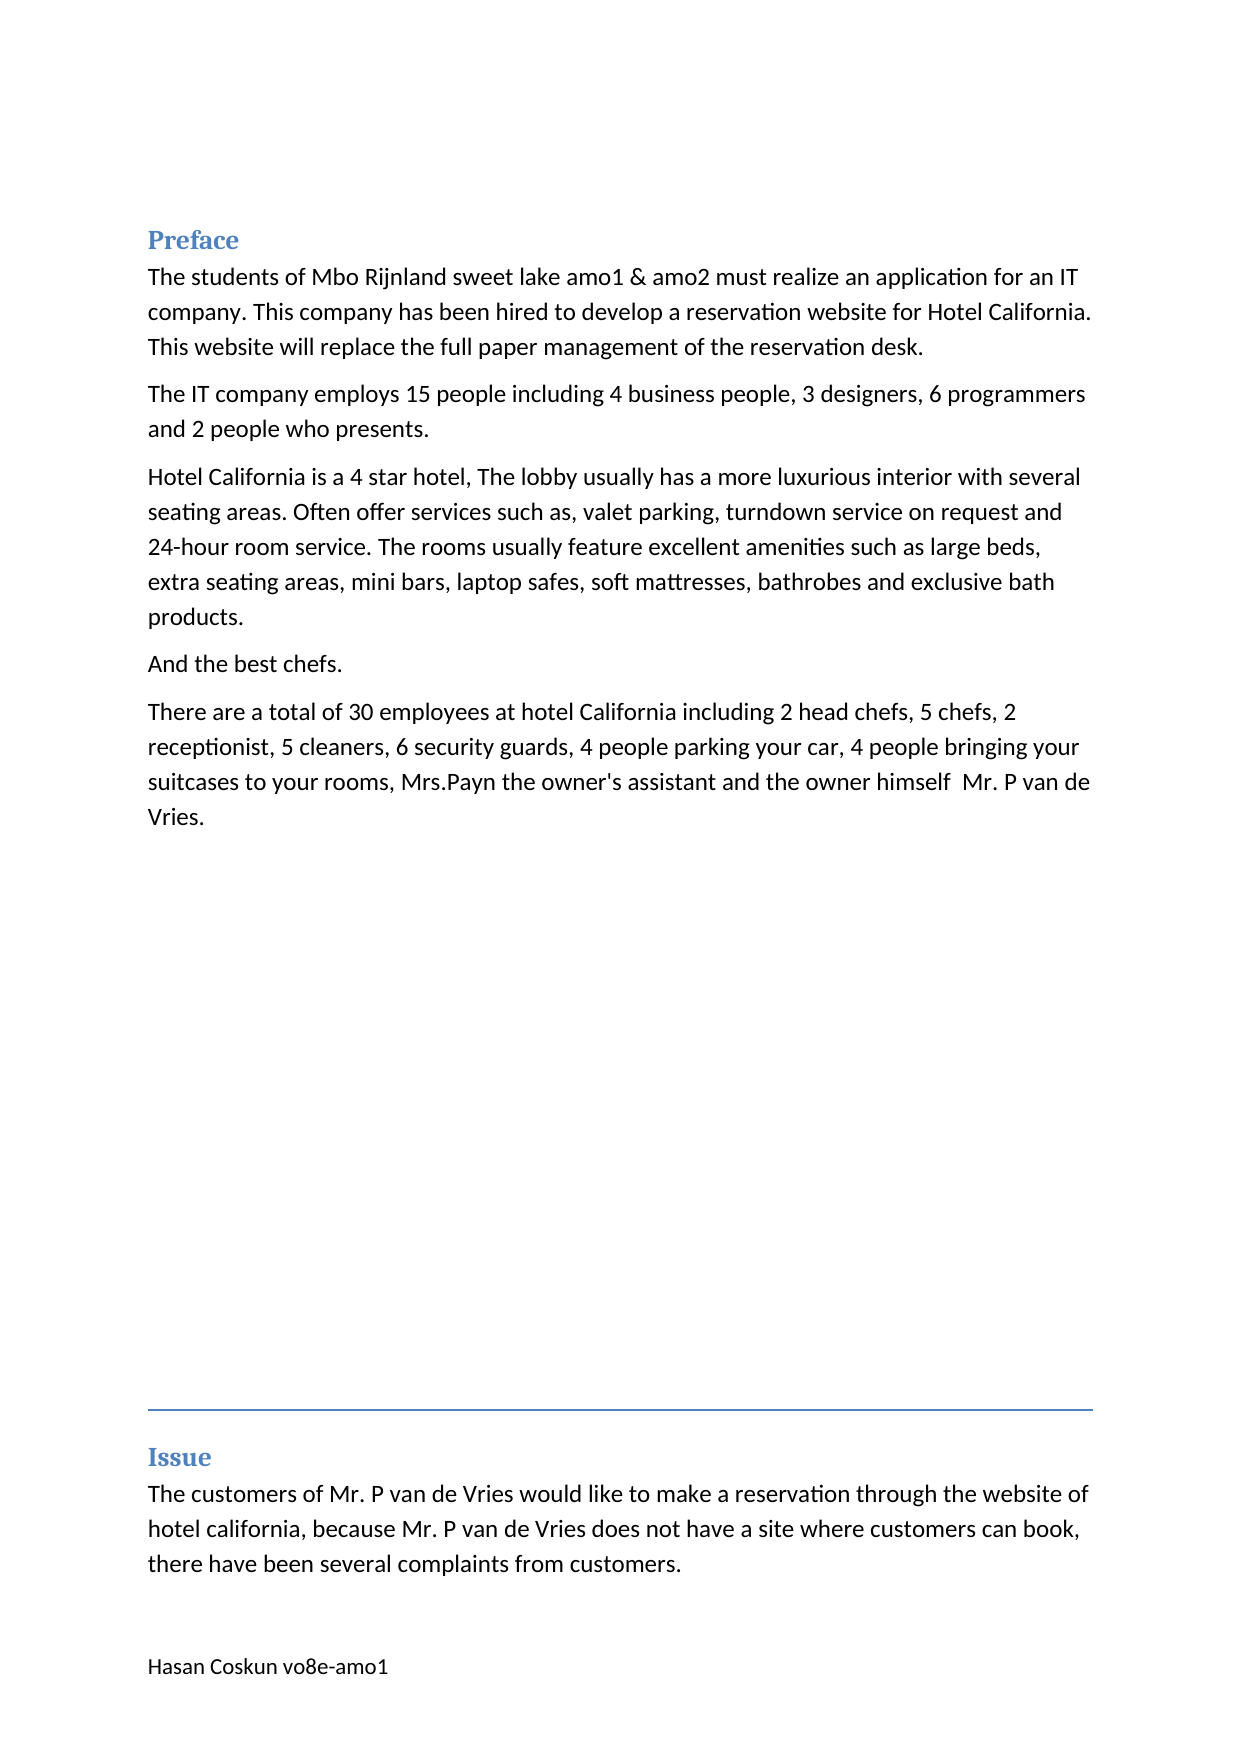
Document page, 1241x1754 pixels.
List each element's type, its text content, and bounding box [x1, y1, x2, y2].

text The customers of Mr. P van de Vries would like to make a reservation through the website of hotel california, because Mr. P van de Vries does not have a site where customers can book, there have been several complaints from customers. [148, 1478, 1093, 1579]
text The students of Mbo Rijnland sweet lake amo1 & amo2 must realize an application for an IT company. This company has been hired to develop a reservation website for Hotel California. This website will replace the full paper management of the reservation desk. [148, 261, 1093, 361]
subtitle Issue [148, 1442, 1093, 1473]
text Hotel California is a 4 star hotel, The lobby usually has a more luxurious interior with several seating areas. Often offer services such as, valet parking, turndown service on request and 24-hour room service. The rooms usually feature excellent amenities such as large beds, extra seating areas, mini bars, laptop safes, soft mattresses, bathrobes and exclusive bath products. [148, 461, 1093, 631]
text And the best chefs. [148, 648, 1093, 679]
text The IT company employs 15 people including 4 business people, 3 designers, 6 programmers and 2 people who presents. [148, 378, 1093, 444]
subtitle Preface [148, 225, 1093, 256]
text There are a total of 30 employees at hotel California including 2 head chefs, 5 chefs, 2 receptionist, 5 cleaners, 6 security guards, 4 people parking your car, 4 people bringing your suitcases to your rooms, Mrs.Payn the owner's assistant and the owner himself Mr. P van de Vries. [148, 696, 1093, 831]
